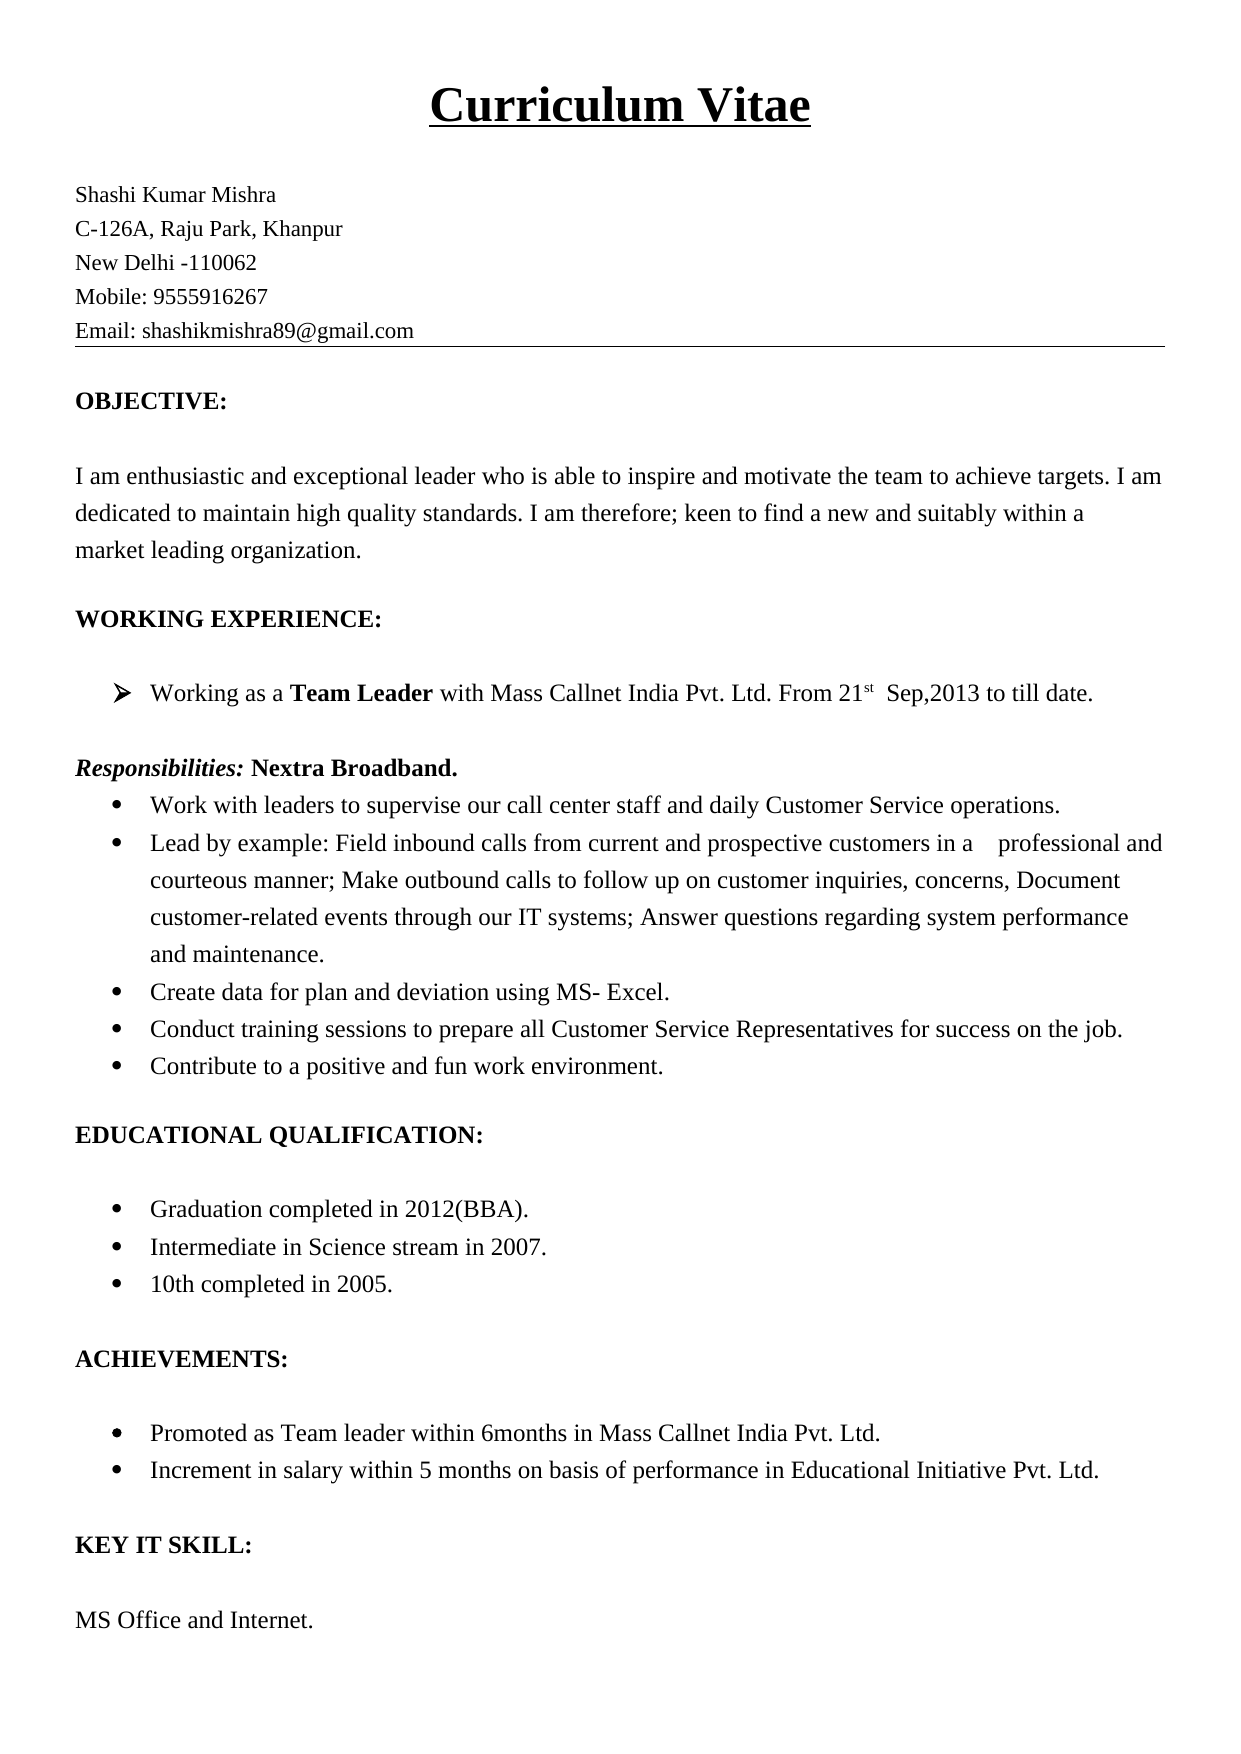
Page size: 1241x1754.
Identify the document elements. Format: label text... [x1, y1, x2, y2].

text ACHIEVEMENTS: [75, 1344, 1165, 1372]
list Promoted as Team leader within 6months in Mass Callnet India Pvt. Ltd. [112, 1418, 1165, 1447]
text OBJECTIVE: [75, 386, 1165, 415]
text EDUCATIONAL QUALIFICATION: [75, 1120, 1165, 1149]
list Working as a Team Leader with Mass Callnet India Pvt. Ltd. From 21st Sep,2013 to till date. [112, 678, 1165, 707]
text New Delhi -110062 [75, 249, 1165, 276]
list Contribute to a positive and fun work environment. [112, 1051, 1165, 1080]
list Intermediate in Science stream in 2007. [112, 1232, 1165, 1261]
list Graduation completed in 2012(BBA). [112, 1194, 1165, 1223]
list Increment in salary within 5 months on basis of performance in Educational Initiative Pvt. Ltd. [112, 1456, 1165, 1484]
list 10th completed in 2005. [112, 1269, 1165, 1298]
text MS Office and Internet. [75, 1605, 1165, 1633]
text and maintenance. [150, 939, 1165, 968]
list Work with leaders to supervise our call center staff and daily Customer Service operations. [112, 790, 1165, 819]
text Curriculum Vitae [75, 75, 1165, 132]
text WORKING EXPERIENCE: [75, 604, 1165, 633]
text Mobile: 9555916267 [75, 283, 1165, 310]
list Create data for plan and deviation using MS- Excel. [112, 977, 1165, 1006]
list Conduct training sessions to prepare all Customer Service Representatives for success on the job. [112, 1014, 1165, 1043]
text KEY IT SKILL: [75, 1530, 1165, 1559]
text Shashi Kumar Mishra [75, 181, 1165, 207]
text C-126A, Raju Park, Khanpur [75, 215, 1165, 241]
text Email: shashikmishra89@gmail.com [75, 318, 1165, 346]
text I am enthusiastic and exceptional leader who is able to inspire and motivate the team to achieve targets. I am dedicated to maintain high quality standards. I am therefore; keen to find a new and suitably within a market leading organization. [75, 461, 1165, 564]
text Responsibilities: Nextra Broadband. [75, 753, 1165, 782]
list Lead by example: Field inbound calls from current and prospective customers in a professional and courteous manner; Make outbound calls to follow up on customer inquiries, concerns, Document customer-related events through our IT systems; Answer questions regarding system performance [112, 828, 1165, 931]
